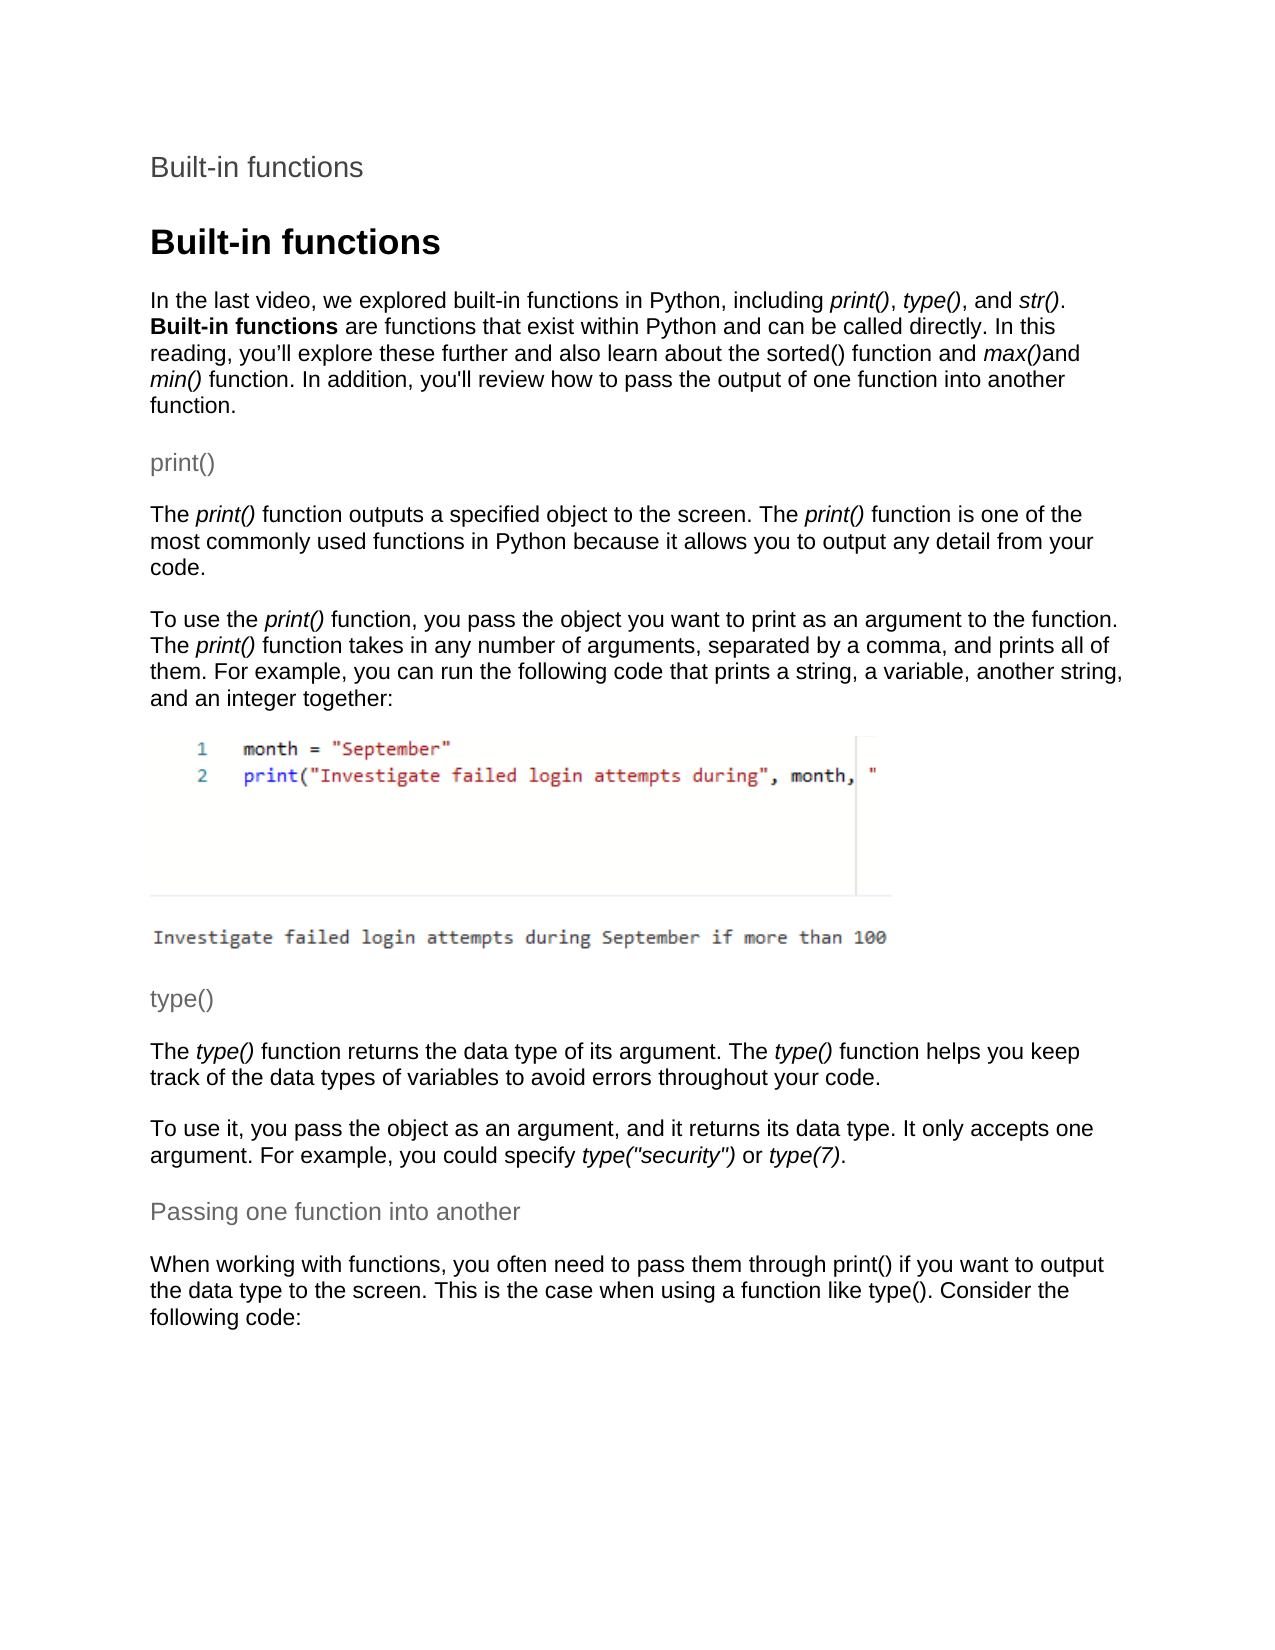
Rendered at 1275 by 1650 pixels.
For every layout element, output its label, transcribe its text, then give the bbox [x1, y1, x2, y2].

text To use it, you pass the object as an argument, and it returns its data type. It only accepts one argument. For example, you could specify type("security") or type(7). [150, 1115, 1125, 1168]
subtitle Passing one function into another [150, 1197, 1125, 1226]
picture [150, 736, 893, 955]
subtitle type() [150, 984, 1125, 1013]
text In the last video, we explored built-in functions in Python, including print(), type(), and str(). Built-in functions are functions that exist within Python and can be called directly. In this reading, you’ll explore these further and also learn about the sorted() function and max()and min() function. In addition, you'll review how to pass the output of one function into another function. [150, 287, 1125, 418]
subtitle Built-in functions [150, 150, 1125, 183]
text To use the print() function, you pass the object you want to print as an argument to the function. The print() function takes in any number of arguments, separated by a comma, and prints all of them. For example, you can run the following code that prints a string, a variable, another string, and an integer together: [150, 606, 1125, 711]
subtitle print() [150, 448, 1125, 476]
text When working with functions, you often need to pass them through print() if you want to output the data type to the screen. This is the case when using a function like type(). Consider the following code: [150, 1251, 1125, 1330]
text The print() function outputs a specified object to the screen. The print() function is one of the most commonly used functions in Python because it allows you to output any detail from your code. [150, 501, 1125, 581]
subtitle Built-in functions [150, 221, 1125, 262]
text The type() function returns the data type of its argument. The type() function helps you keep track of the data types of variables to avoid errors throughout your code. [150, 1038, 1125, 1090]
